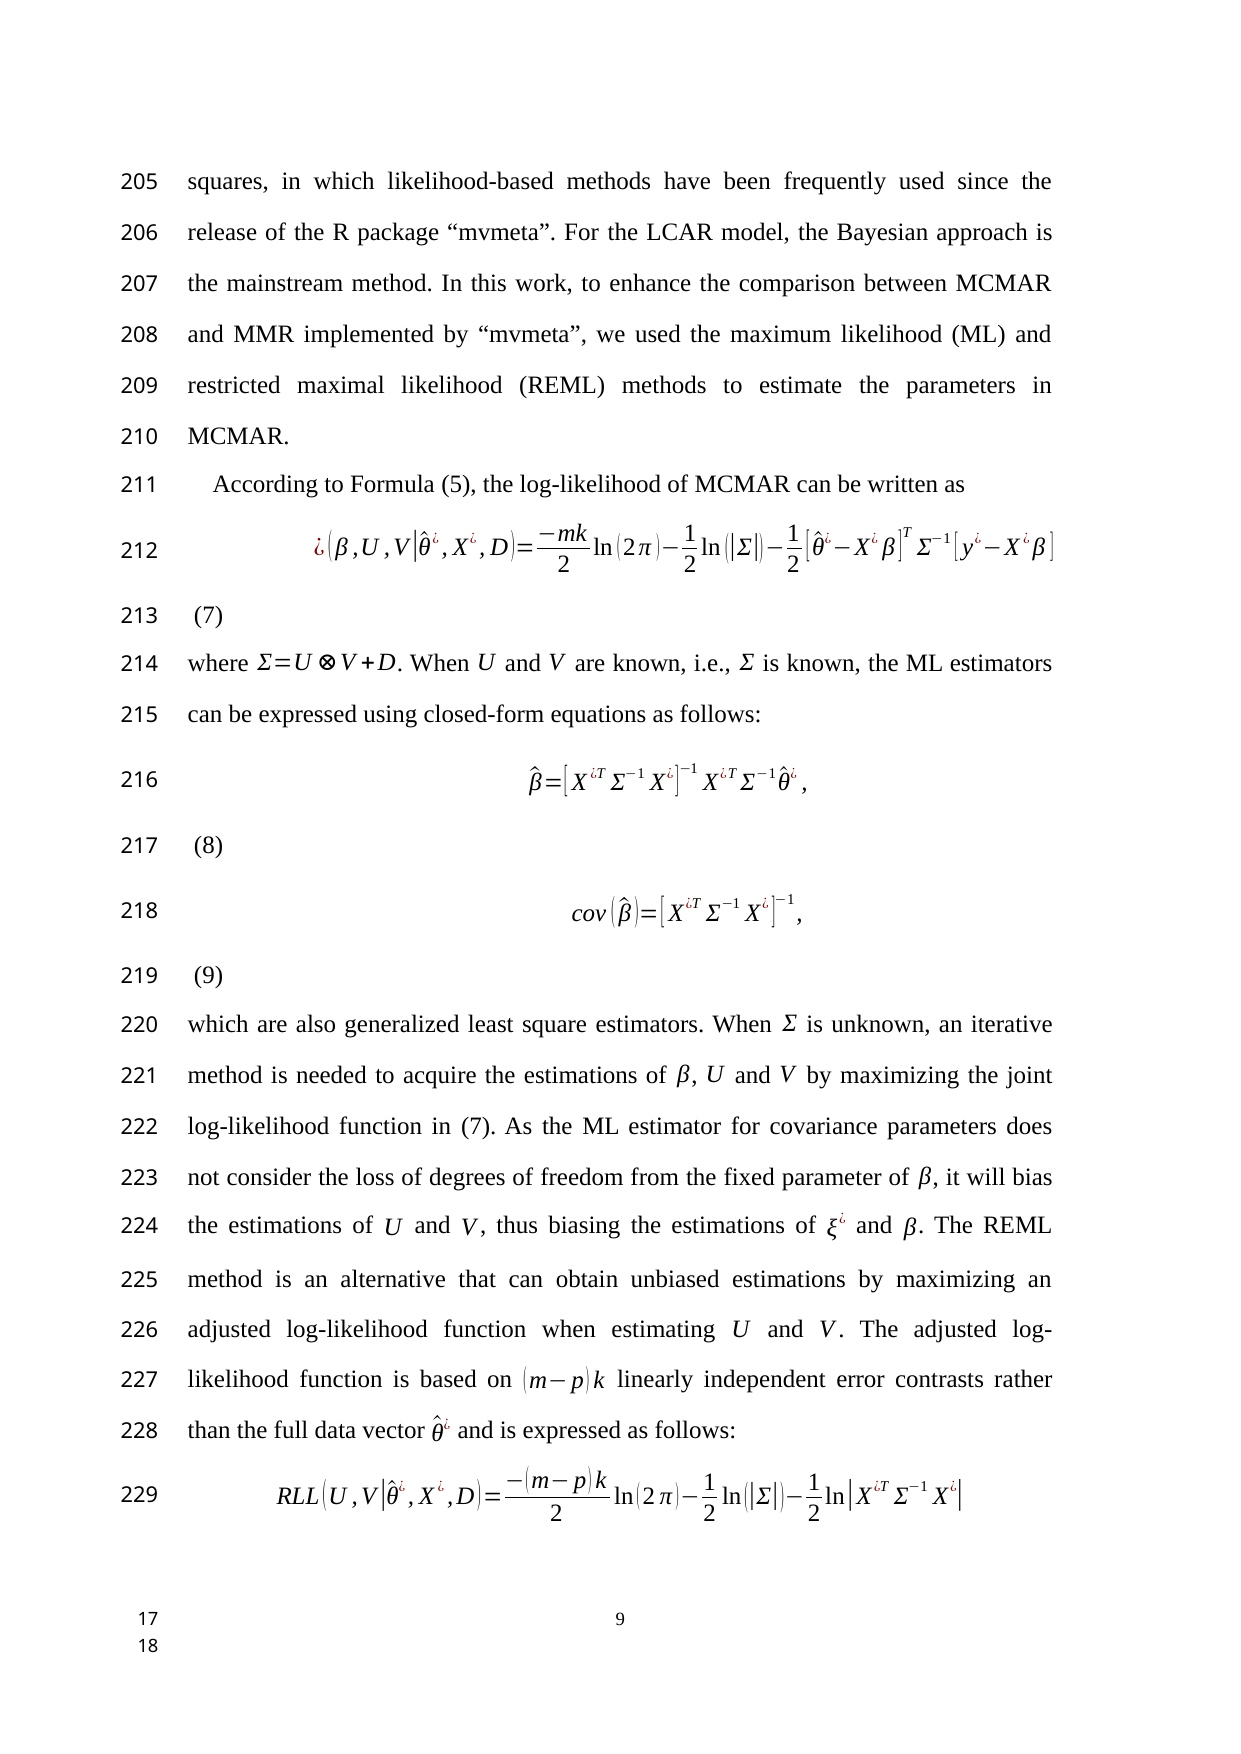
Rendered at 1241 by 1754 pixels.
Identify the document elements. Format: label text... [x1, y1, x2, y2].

text (8) [187, 827, 1053, 861]
text where . When and are known, i.e., is known, the ML estimators can be expressed using closed-form equations as follows: [187, 646, 1053, 731]
text According to Formula , the log-likelihood of MCMAR can be written as [187, 467, 1053, 501]
text (7) [187, 597, 1053, 631]
text (9) [187, 958, 1053, 992]
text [187, 164, 1053, 452]
text which are also generalized least square estimators. When is unknown, an iterative method is needed to acquire the estimations of , and by maximizing the joint log-likelihood function in . As the ML estimator for covariance parameters does not consider the loss of degrees of freedom from the fixed parameter of , it will bias the estimations of and , thus biasing the estimations of and . The REML method is an alternative that can obtain unbiased estimations by maximizing an adjusted log-likelihood function when estimating and . The adjusted log-likelihood function is based on linearly independent error contrasts rather than the full data vector and is expressed as follows: [187, 1006, 1053, 1448]
